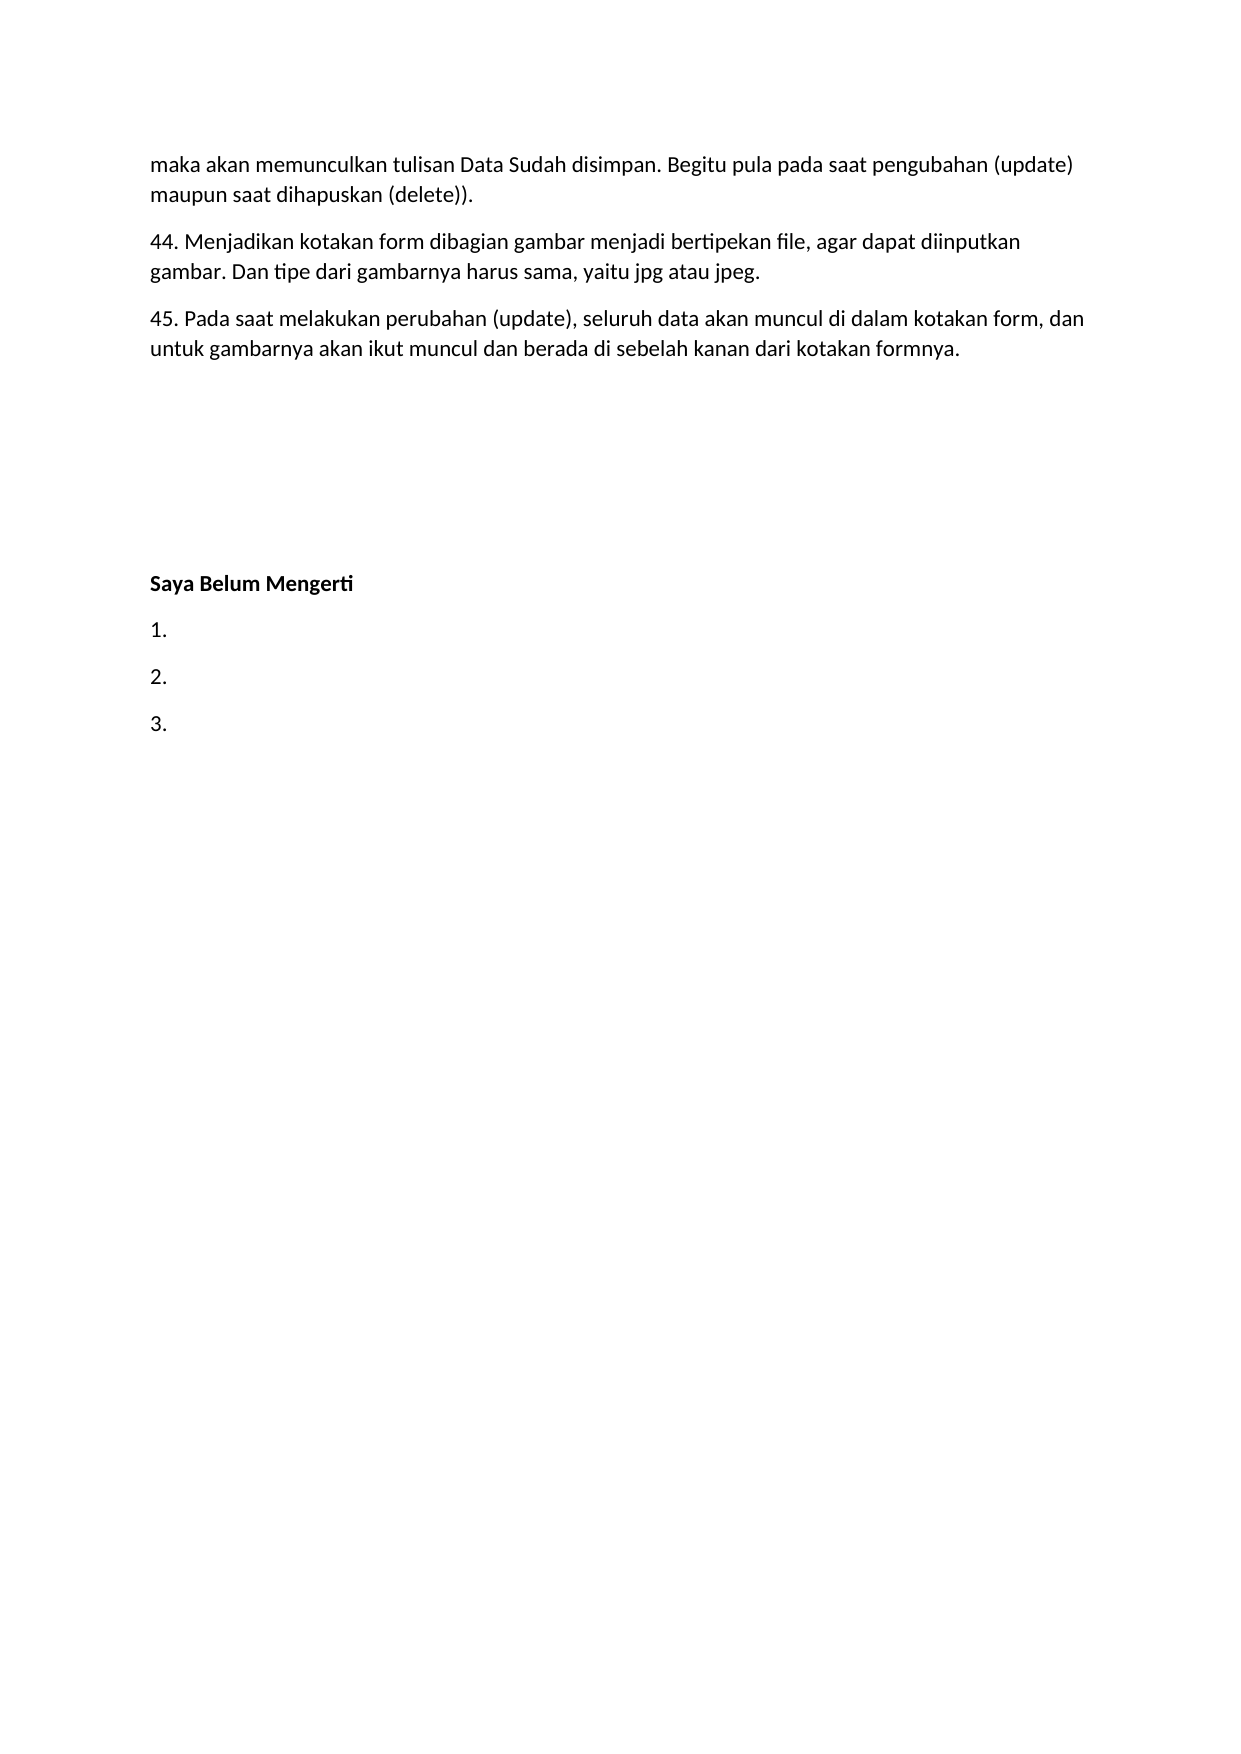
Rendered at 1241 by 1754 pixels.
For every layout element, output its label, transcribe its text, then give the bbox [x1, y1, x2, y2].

text 1. [150, 616, 1090, 644]
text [150, 150, 1090, 208]
text Saya Belum Mengerti [150, 569, 1090, 597]
text 44. Menjadikan kotakan form dibagian gambar menjadi bertipekan file, agar dapat diinputkan gambar. Dan tipe dari gambarnya harus sama, yaitu jpg atau jpeg. [150, 227, 1090, 285]
text 45. Pada saat melakukan perubahan (update), seluruh data akan muncul di dalam kotakan form, dan untuk gambarnya akan ikut muncul dan berada di sebelah kanan dari kotakan formnya. [150, 304, 1090, 362]
text 3. [150, 709, 1090, 737]
text 2. [150, 662, 1090, 691]
